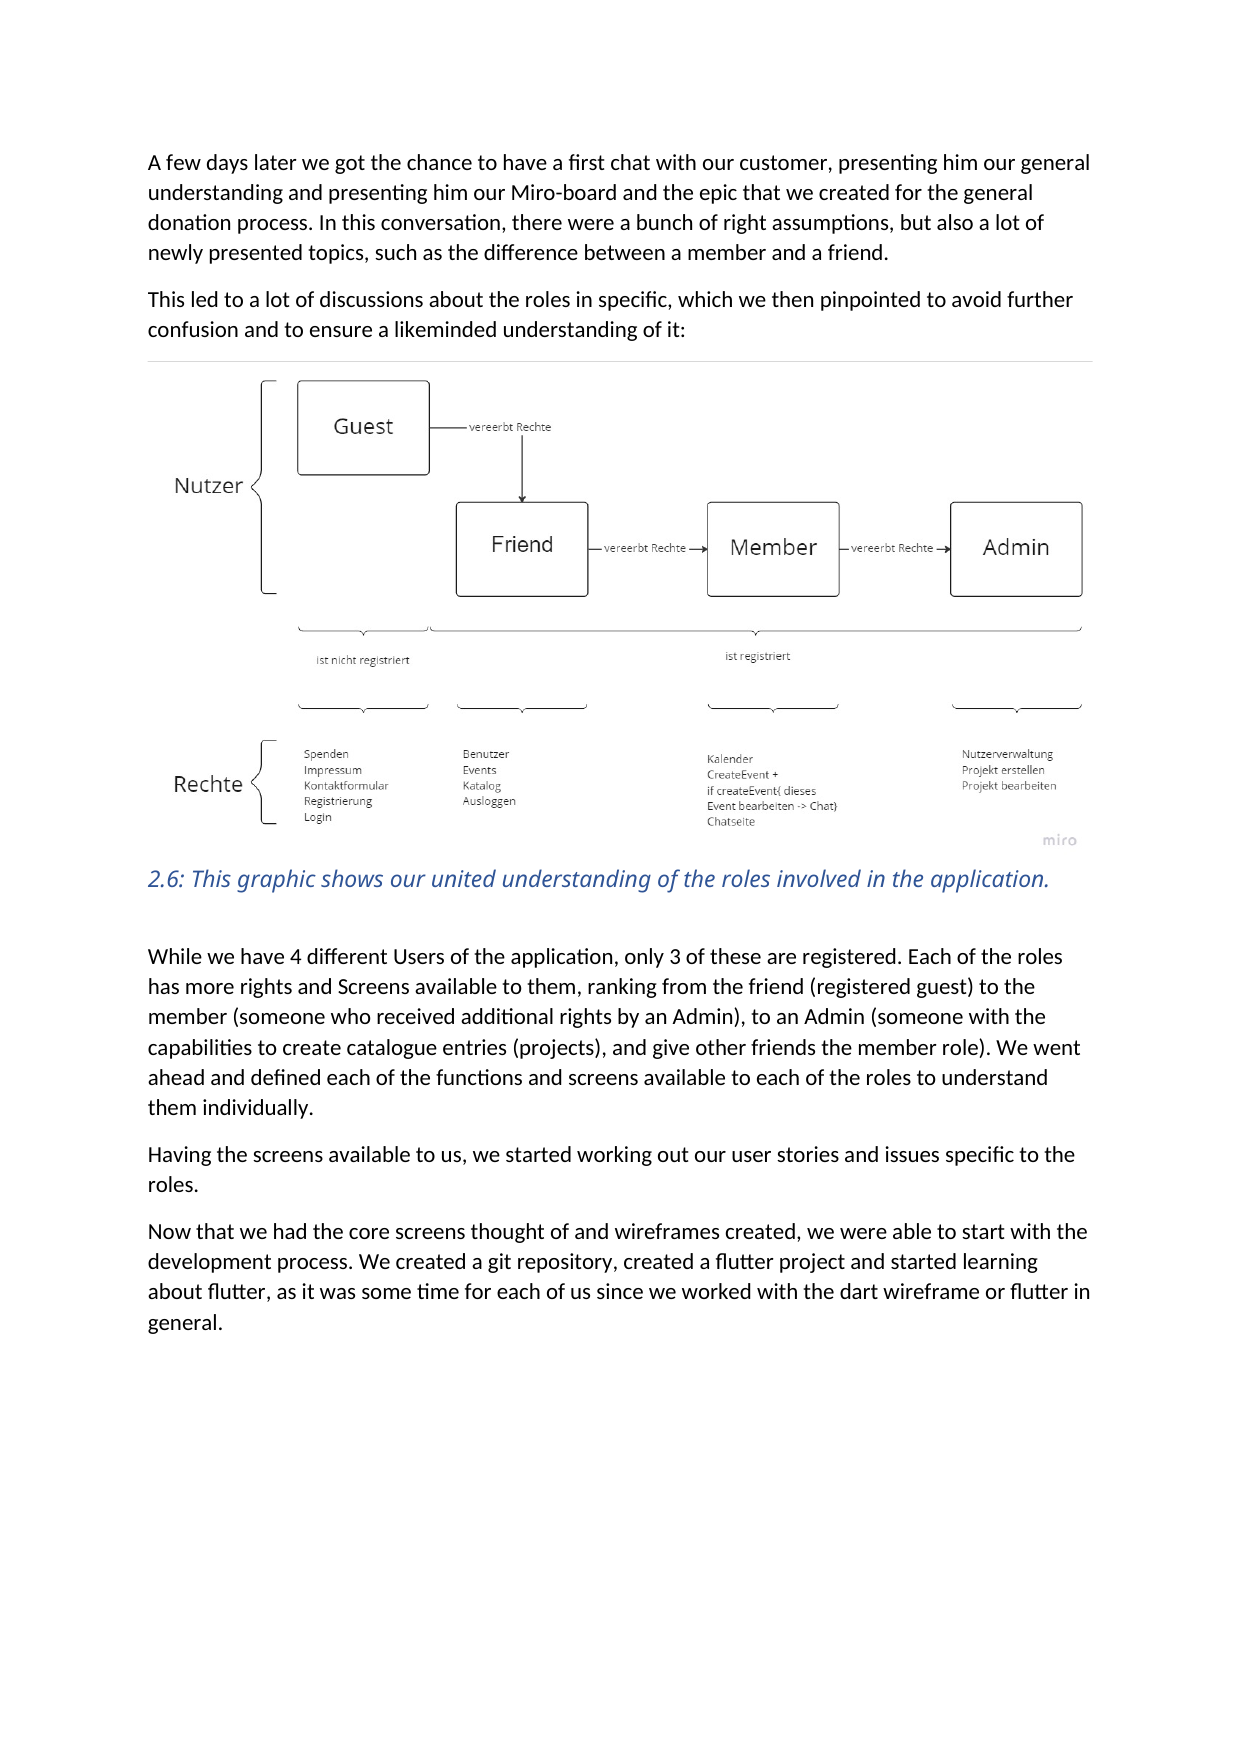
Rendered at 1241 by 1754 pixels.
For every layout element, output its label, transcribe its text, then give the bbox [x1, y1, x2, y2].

subtitle 2.6: This graphic shows our united understanding of the roles involved in the application. [148, 861, 1093, 894]
text This led to a lot of discussions about the roles in specific, which we then pinpointed to avoid further confusion and to ensure a likeminded understanding of it: [148, 285, 1093, 343]
picture [147, 361, 1093, 861]
text While we have 4 different Users of the application, only 3 of these are registered. Each of the roles has more rights and Screens available to them, ranking from the friend (registered guest) to the member (someone who received additional rights by an Admin), to an Admin (someone with the capabilities to create catalogue entries (projects), and give other friends the member role). We went ahead and defined each of the functions and screens available to each of the roles to understand them individually. [148, 942, 1093, 1121]
text Having the screens available to us, we started working out our user stories and issues specific to the roles. [148, 1140, 1093, 1198]
text A few days later we got the chance to have a first chat with our customer, presenting him our general understanding and presenting him our Miro-board and the epic that we created for the general donation process. In this conversation, there were a bunch of right assumptions, but also a lot of newly presented topics, such as the difference between a member and a friend. [148, 148, 1093, 266]
text Now that we had the core screens thought of and wireframes created, we were able to start with the development process. We created a git repository, created a flutter project and started learning about flutter, as it was some time for each of us since we worked with the dart wireframe or flutter in general. [148, 1217, 1093, 1336]
